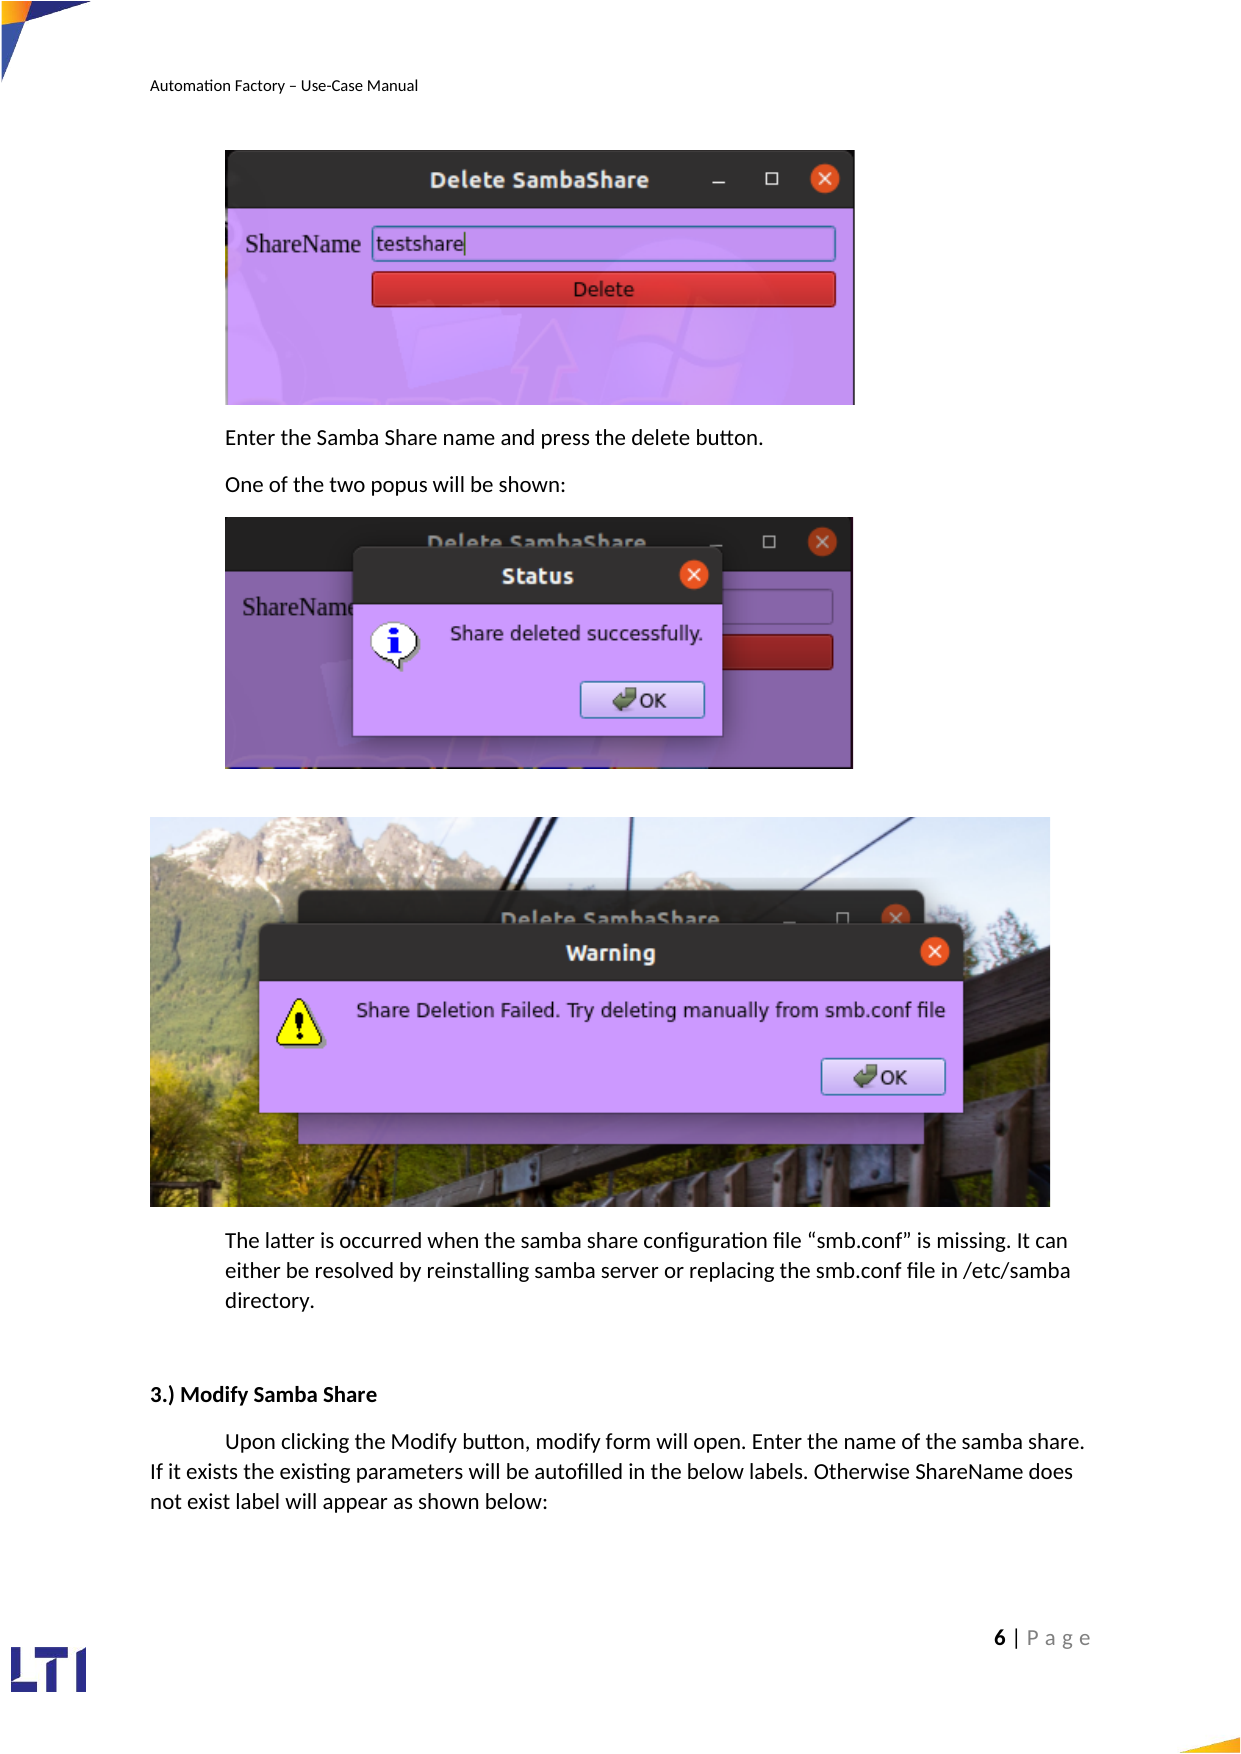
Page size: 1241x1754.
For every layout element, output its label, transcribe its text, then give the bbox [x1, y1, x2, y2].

text Enter the Samba Share name and press the delete button. [150, 423, 1090, 452]
picture [225, 517, 854, 769]
picture [225, 150, 855, 405]
picture [1177, 1668, 1241, 1753]
text One of the two popus will be shown: [150, 470, 1090, 498]
text 3.) Modify Samba Share [150, 1380, 1090, 1408]
text The latter is occurred when the samba share configuration file “smb.conf” is missing. It can either be resolved by reinstalling samba server or replacing the smb.conf file in /etc/samba directory. [225, 1226, 1090, 1314]
picture [1, 1, 105, 96]
text Upon clicking the Modify button, modify form will open. Enter the name of the samba share. If it exists the existing parameters will be autofilled in the below labels. Otherwise ShareName does not exist label will appear as shown below: [150, 1427, 1090, 1515]
picture [150, 817, 1050, 1207]
picture [11, 1647, 86, 1692]
